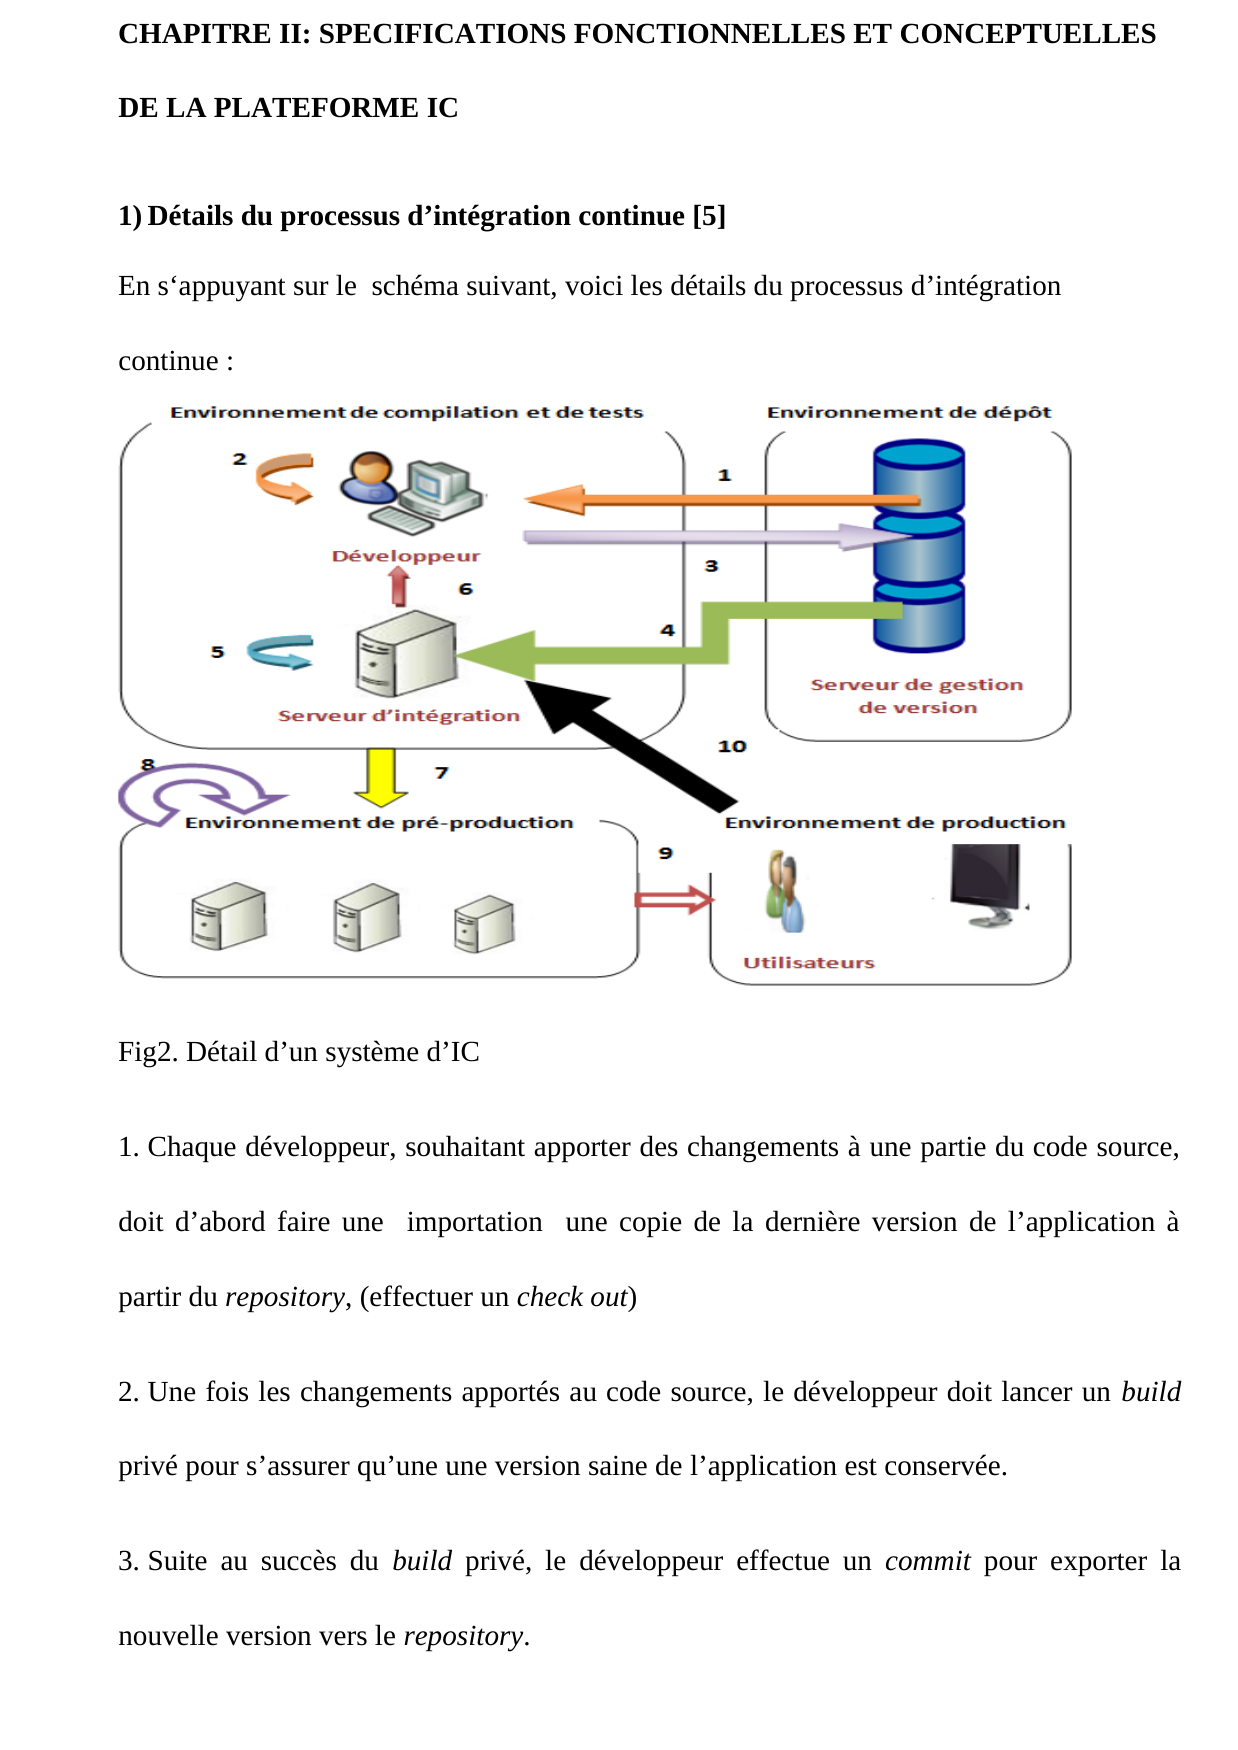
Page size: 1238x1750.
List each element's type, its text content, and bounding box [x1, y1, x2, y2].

text Fig2. Détail d’un système d’IC [118, 1019, 1181, 1084]
list Une fois les changements apportés au code source, le développeur doit lancer un build privé pour s’assurer qu’une une version saine de l’application est conservée. [118, 1358, 1181, 1498]
text En s‘appuyant sur le schéma suivant, voici les détails du processus d’intégration continue : [118, 252, 1181, 392]
list Chaque développeur, souhaitant apporter des changements à une partie du code source, doit d’abord faire une importation une copie de la dernière version de l’application à partir du repository, (effectuer un check out) [118, 1114, 1181, 1328]
text CHAPITRE II: SPECIFICATIONS FONCTIONNELLES ET CONCEPTUELLES DE LA PLATEFORME IC [118, 0, 1181, 140]
list Suite au succès du build privé, le développeur effectue un commit pour exporter la nouvelle version vers le repository. [118, 1528, 1181, 1667]
list Détails du processus d’intégration continue [5] [118, 182, 1181, 247]
picture [117, 396, 1083, 989]
